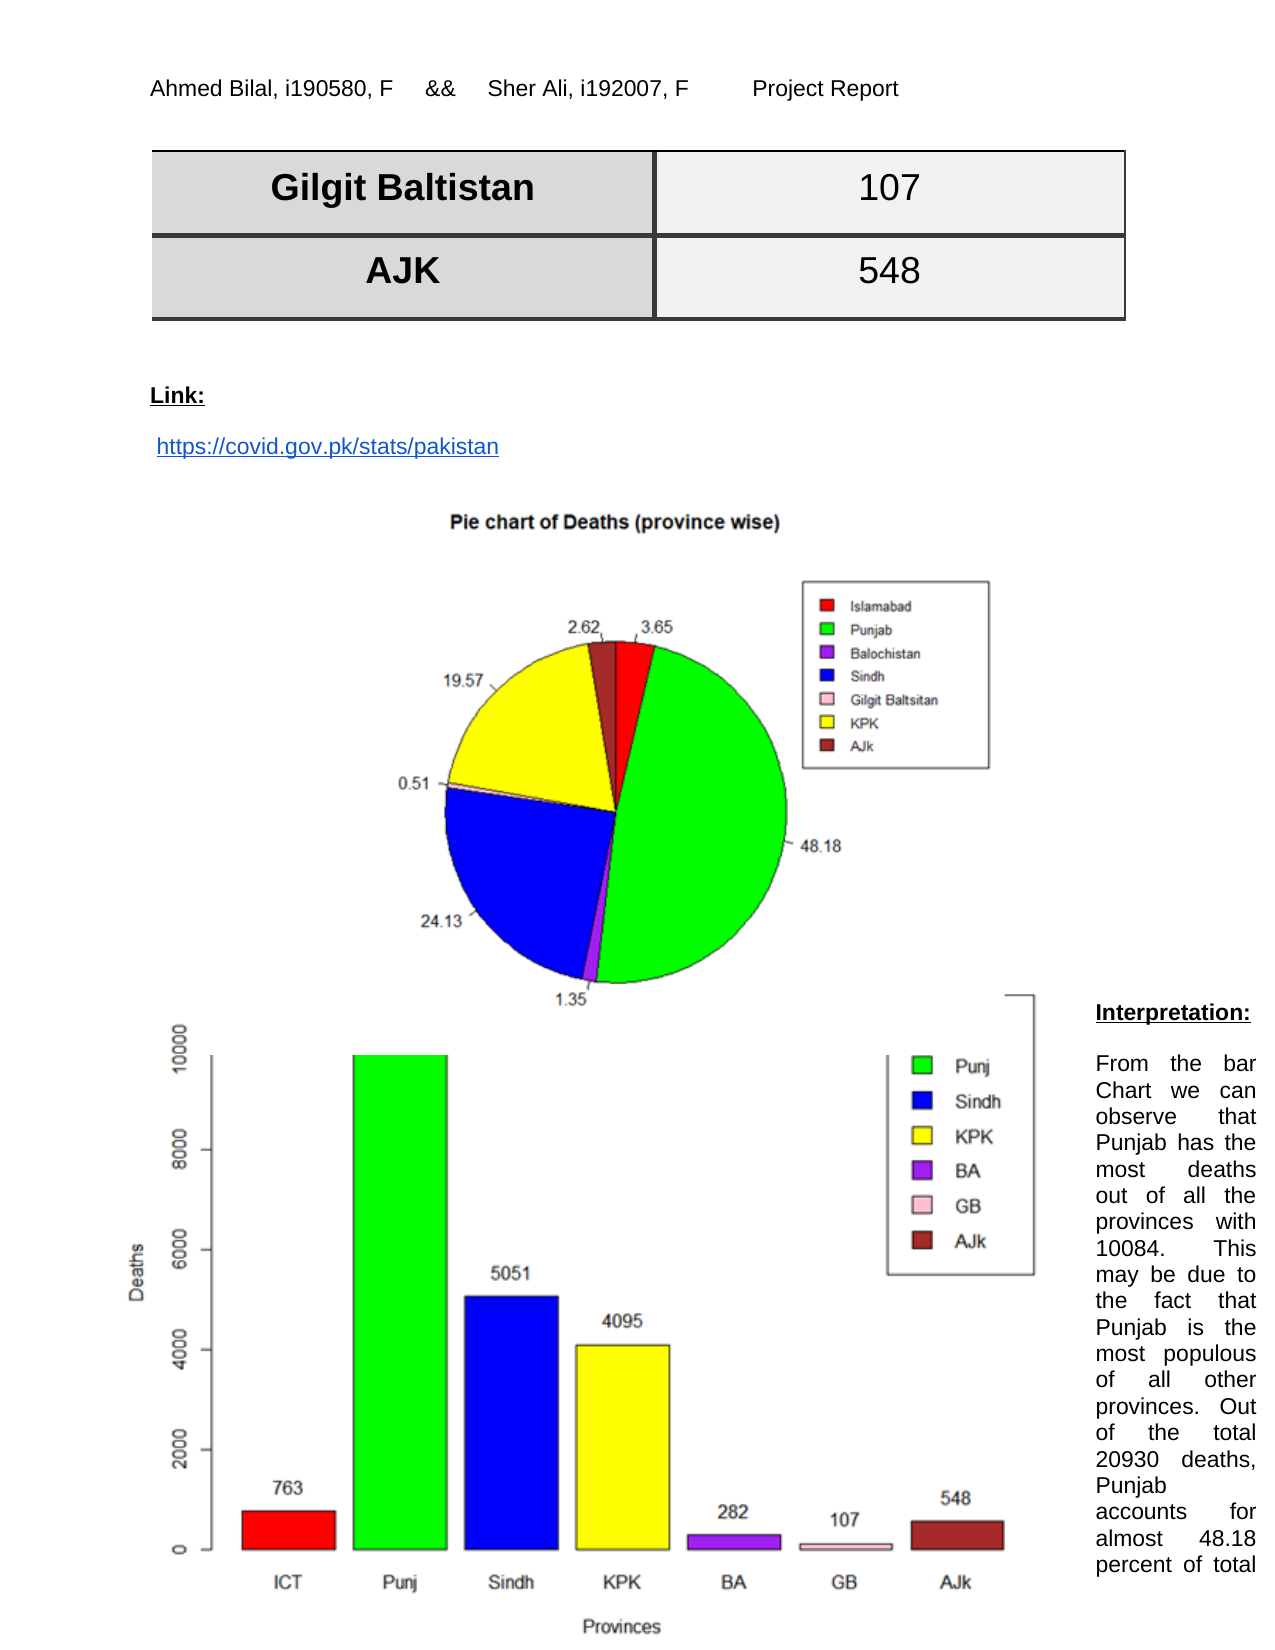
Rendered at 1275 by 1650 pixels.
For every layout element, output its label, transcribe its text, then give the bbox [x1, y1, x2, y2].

picture [123, 500, 1077, 1650]
text https://covid.gov.pk/stats/pakistan [150, 433, 1256, 459]
table_cell 548 [657, 238, 1124, 317]
table_cell Gilgit Baltistan [152, 152, 652, 233]
text Link: [150, 382, 1256, 408]
table_cell AJK [152, 238, 652, 317]
text Interpretation: [1077, 999, 1256, 1025]
table_cell 107 [657, 152, 1124, 233]
